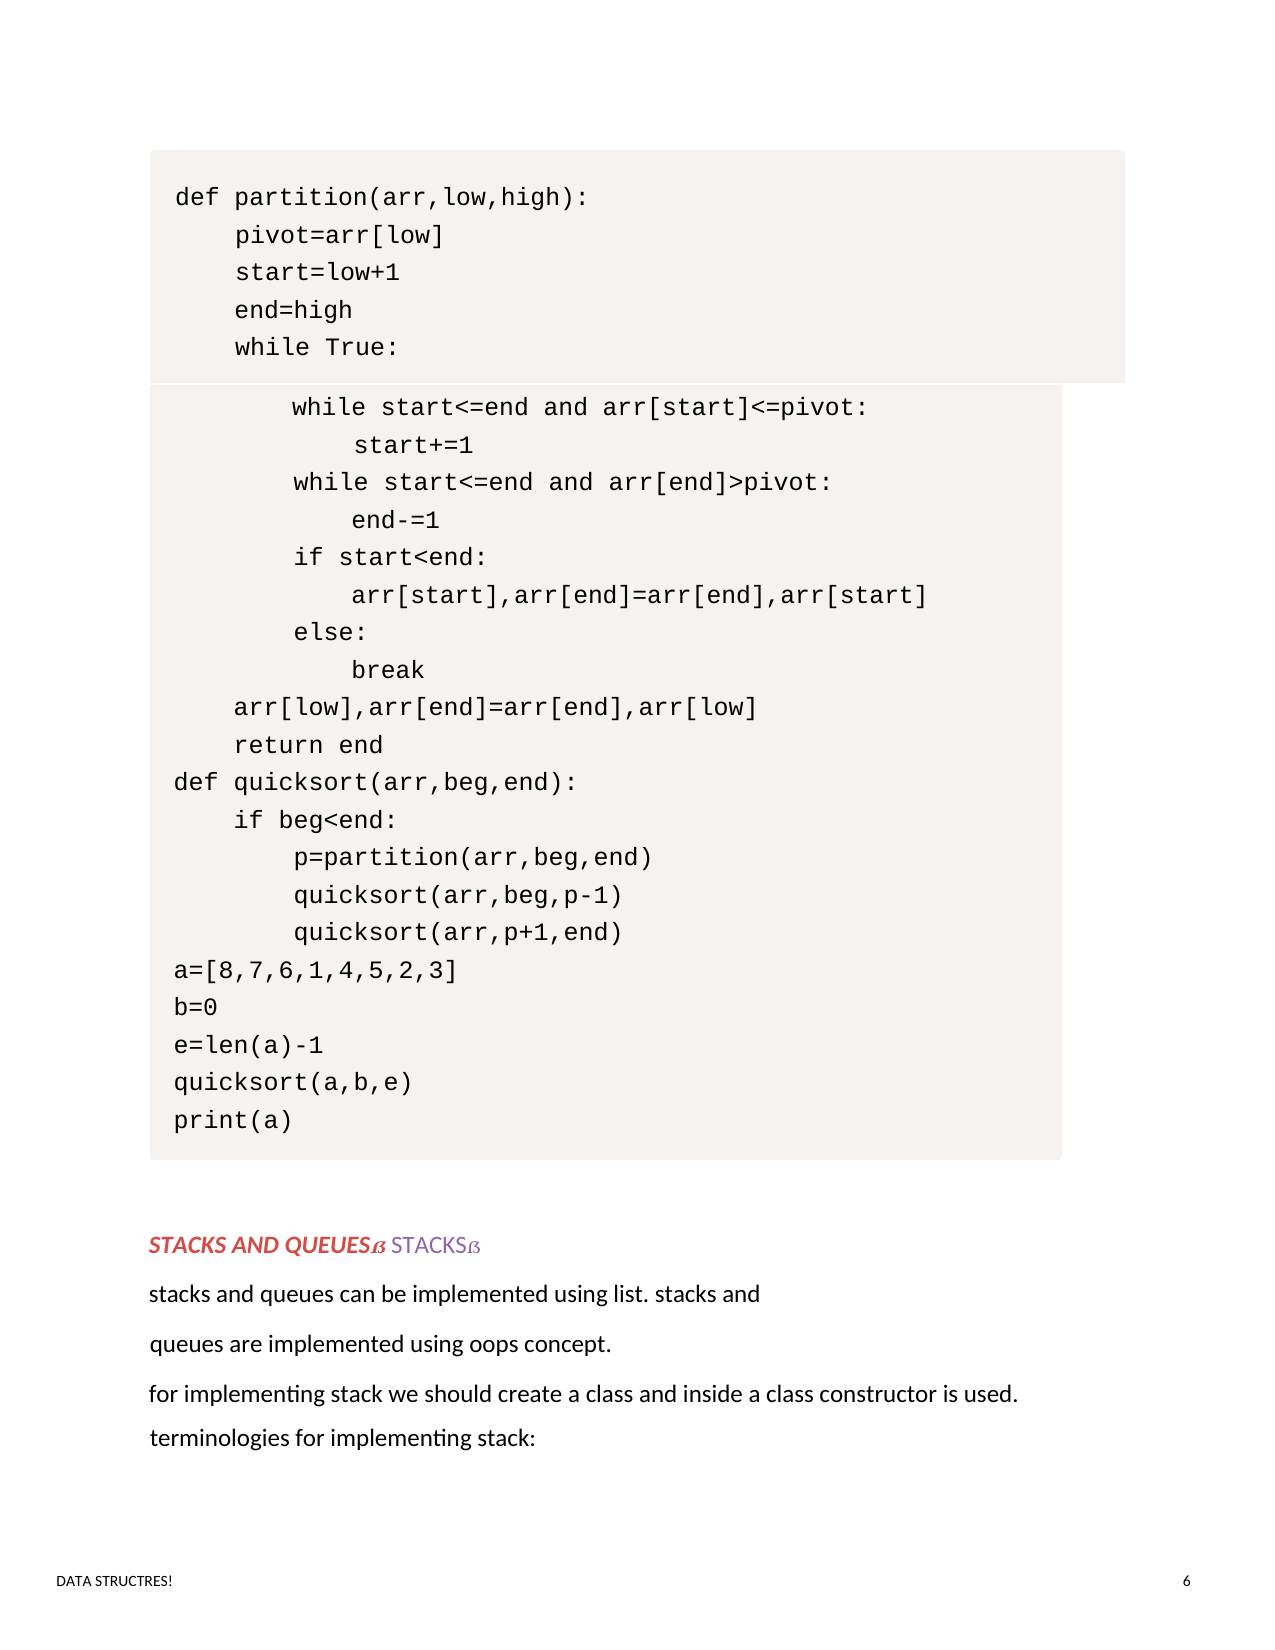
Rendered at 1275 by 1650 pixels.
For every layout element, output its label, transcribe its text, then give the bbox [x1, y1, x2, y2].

text for implementing stack we should create a class and inside a class constructor is used. terminologies for implementing stack: [148, 1378, 1105, 1452]
subtitle STACKS AND QUEUES STACKS [148, 1229, 534, 1259]
text stacks and queues can be implemented using list. stacks and queues are implemented using oops concept. [148, 1278, 824, 1359]
